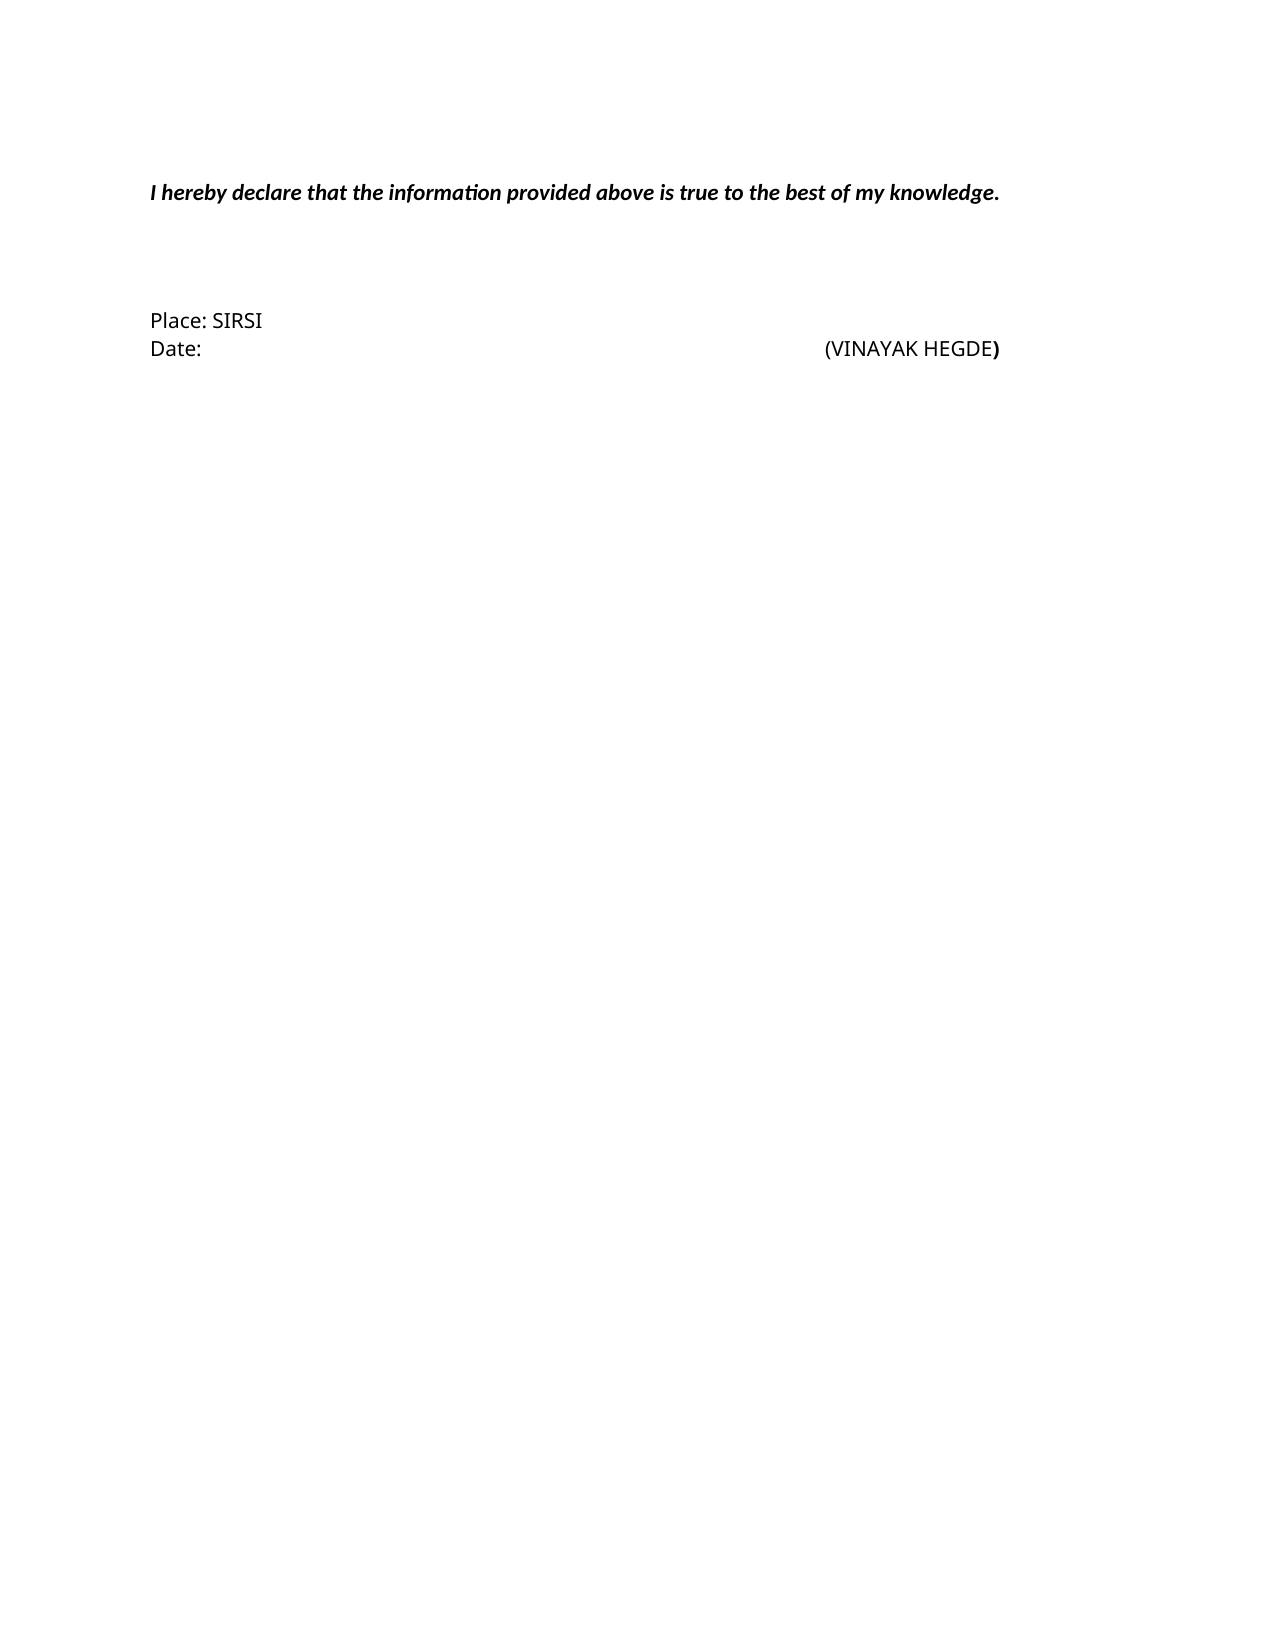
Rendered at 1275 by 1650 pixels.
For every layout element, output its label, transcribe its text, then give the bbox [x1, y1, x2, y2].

text Place: SIRSI [150, 306, 1125, 334]
text Date: (VINAYAK HEGDE) [150, 334, 1125, 363]
text I hereby declare that the information provided above is true to the best of my knowledge. [150, 178, 1125, 206]
